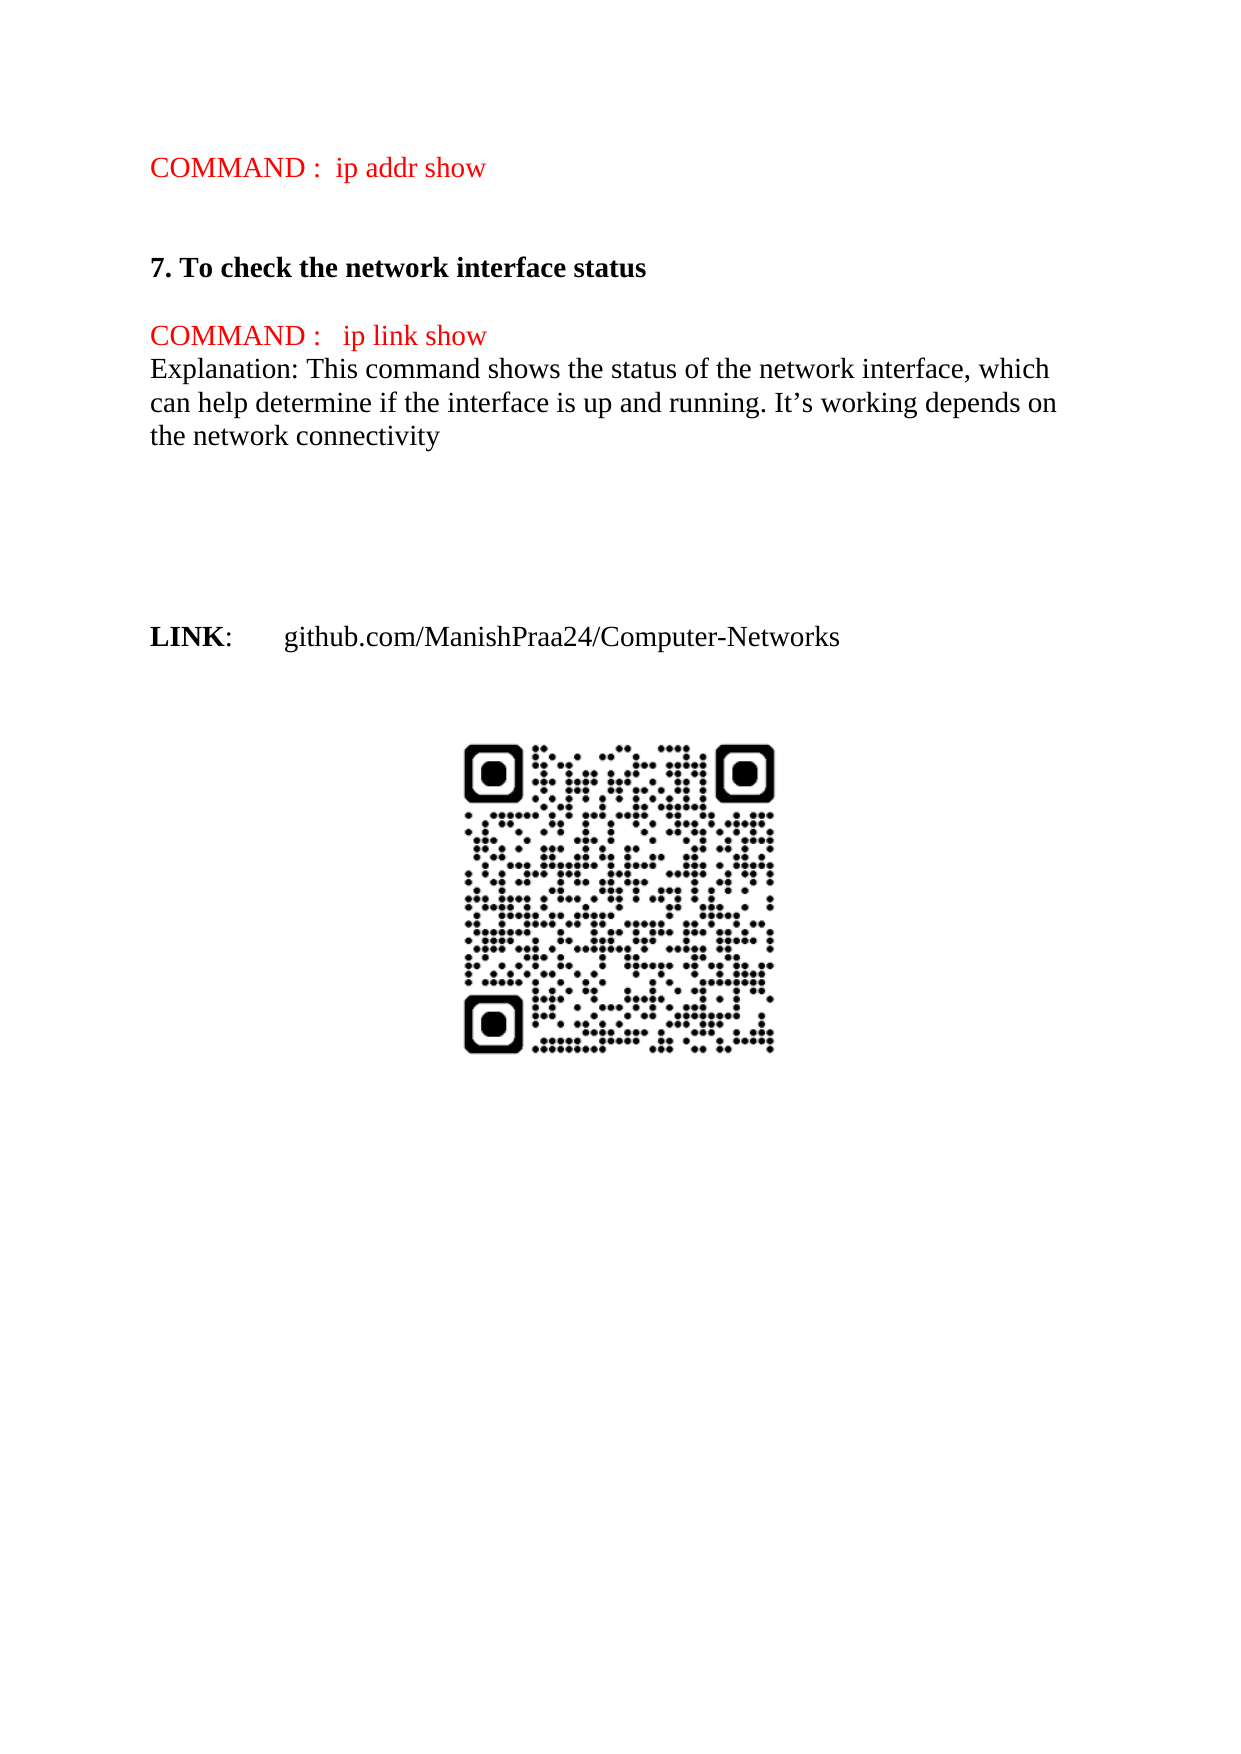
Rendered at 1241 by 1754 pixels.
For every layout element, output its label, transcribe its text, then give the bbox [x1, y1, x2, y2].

text Explanation: This command shows the status of the network interface, which can help determine if the interface is up and running. It’s working depends on the network connectivity [150, 351, 1090, 452]
text COMMAND : ip link show [150, 318, 1090, 351]
picture [442, 720, 799, 1077]
text 7. To check the network interface status [150, 251, 1090, 284]
text COMMAND : ip addr show [150, 150, 1090, 183]
text LINK: github.com/ManishPraa24/Computer-Networks [150, 619, 1090, 653]
